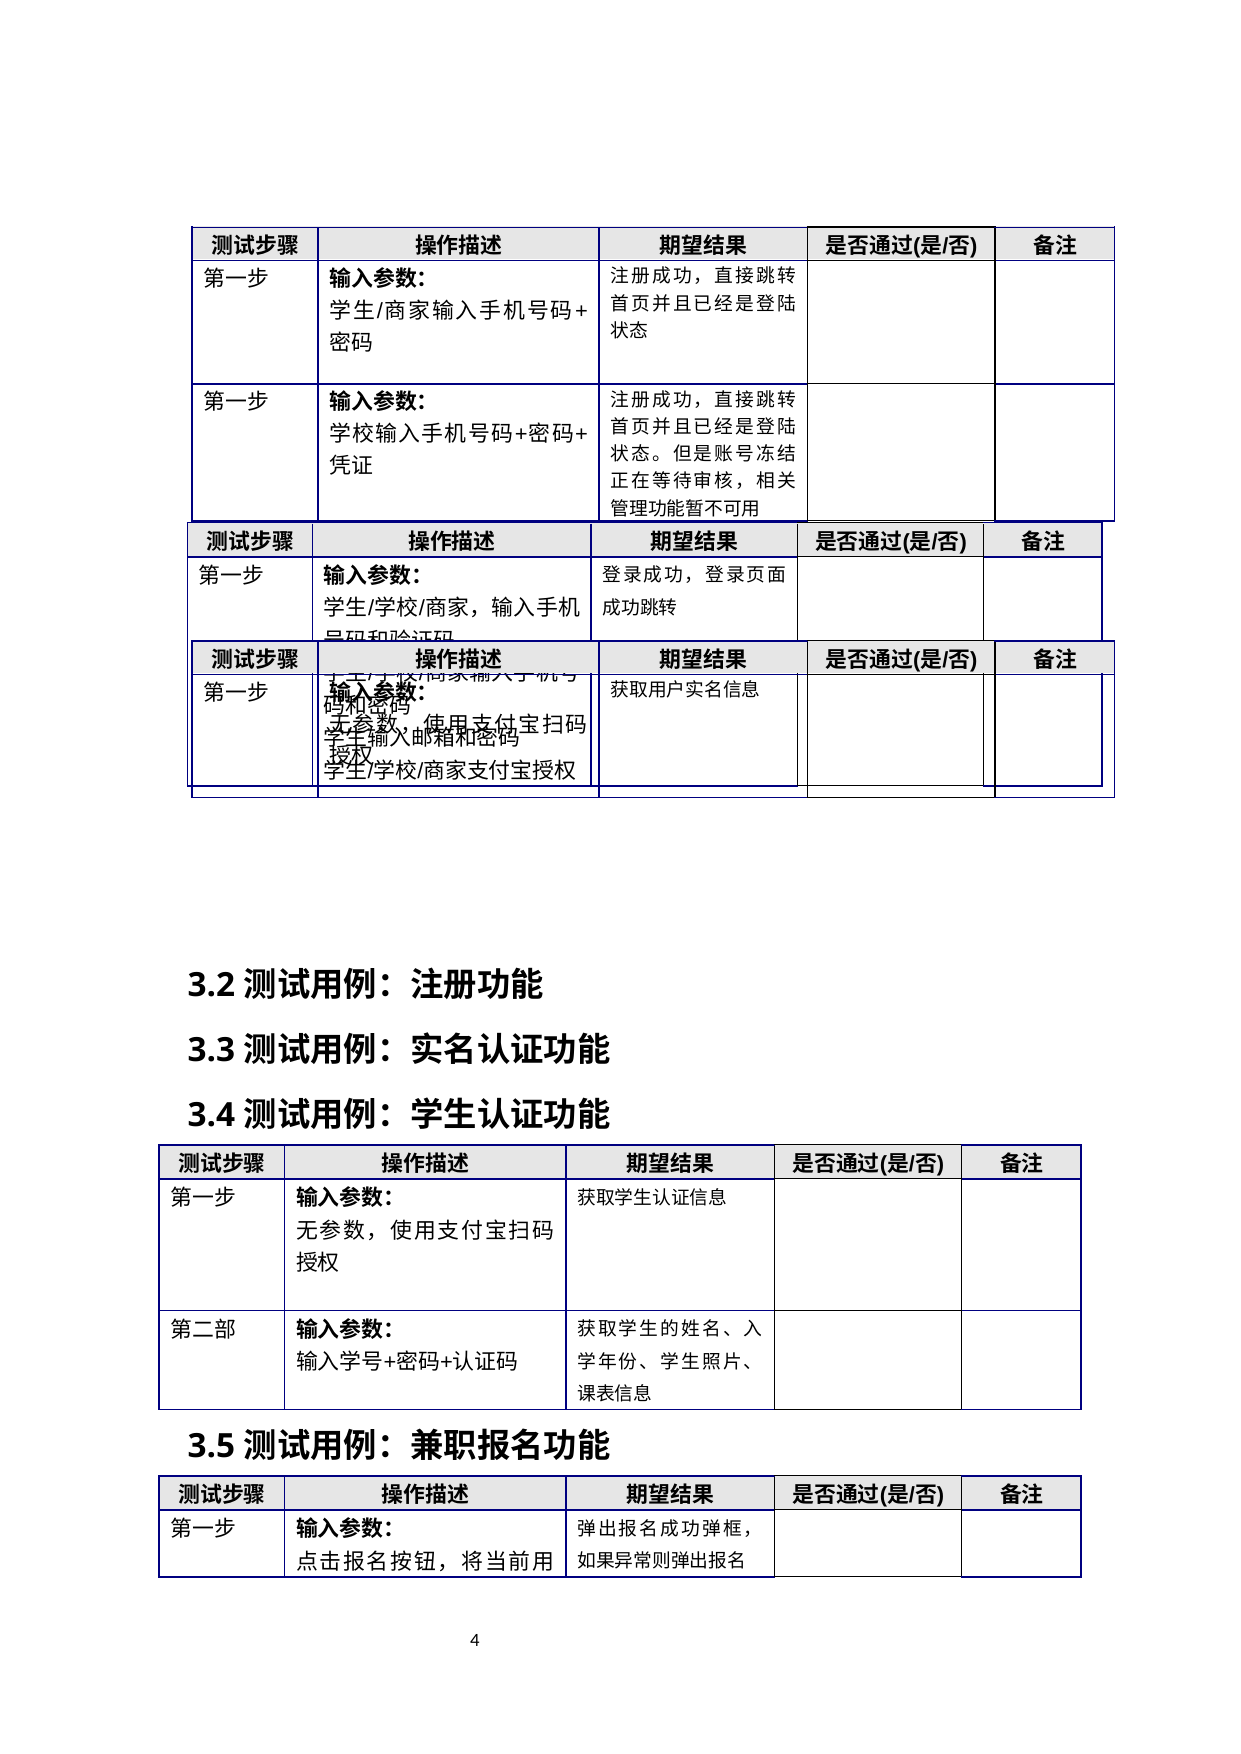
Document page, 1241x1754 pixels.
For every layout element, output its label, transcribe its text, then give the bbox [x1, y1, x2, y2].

table_cell [775, 1510, 961, 1576]
table_cell [808, 675, 994, 797]
table_cell 注册成功，直接跳转首页并且已经是登陆状态 [600, 261, 807, 383]
table_cell 获取学生认证信息 [567, 1180, 774, 1310]
table_header 测试步骤 [160, 1146, 284, 1178]
table_header 测试步骤 [193, 228, 317, 259]
table_header 备注 [962, 1146, 1080, 1178]
table_cell 获取学生的姓名、入学年份、学生照片、课表信息 [567, 1311, 774, 1409]
table_cell [984, 558, 1101, 640]
table_header 备注 [984, 523, 1101, 556]
list 测试用例：注册功能 [187, 949, 1053, 1014]
table_cell 输入参数： 无参数，使用支付宝扫码授权 [319, 675, 598, 797]
table_header 操作描述 [313, 523, 591, 556]
table_header 测试步骤 [160, 1477, 284, 1509]
table_cell 输入参数： 学生/学校/商家，输入手机号码和验证码 学生/学校/商家输入手机号码和密码 学生输入邮箱和密码 学生/学校/商家支付宝授权 [313, 558, 590, 640]
table_cell [962, 1511, 1080, 1576]
table_header 测试步骤 [188, 523, 312, 556]
table_header 备注 [996, 228, 1114, 259]
table_cell 输入参数： 学生/商家输入手机号码+密码 [319, 261, 598, 383]
table_header 操作描述 [285, 1146, 565, 1178]
table_cell 第一步 [193, 261, 317, 383]
table_cell 输入参数： 点击报名按钮，将当前用户id+兼职信息id传入后台 [285, 1511, 565, 1576]
table_header 操作描述 [285, 1477, 565, 1509]
table_header 测试步骤 [193, 642, 317, 673]
table_cell 第一步 [193, 385, 317, 520]
table_cell [775, 1179, 961, 1310]
list 测试用例：实名认证功能 [187, 1014, 1053, 1079]
table_header 是否通过(是/否) [775, 1476, 961, 1509]
table_header 是否通过(是/否) [775, 1145, 961, 1178]
table_cell [996, 385, 1114, 520]
table_cell [962, 1180, 1080, 1310]
table_header 操作描述 [319, 228, 598, 259]
table_cell [962, 1311, 1080, 1409]
table_cell 注册成功，直接跳转首页并且已经是登陆状态。但是账号冻结正在等待审核，相关管理功能暂不可用 [600, 385, 807, 520]
table_cell [808, 261, 994, 383]
table_header 期望结果 [567, 1146, 774, 1178]
table_header 期望结果 [600, 642, 807, 673]
table_header 是否通过(是/否) [798, 523, 983, 556]
table_cell 第一步 [188, 558, 312, 785]
table_cell 登录成功，登录页面成功跳转 [592, 558, 797, 640]
table_cell 输入参数： 学校输入手机号码+密码+凭证 [319, 385, 598, 520]
table_cell [996, 261, 1114, 383]
list 测试用例：学生认证功能 [187, 1079, 1053, 1144]
list 测试用例：兼职报名功能 [187, 1410, 1053, 1475]
table_cell 第二部 [160, 1311, 284, 1409]
table_header 备注 [996, 642, 1114, 673]
table_cell 第一步 [160, 1180, 284, 1310]
table_cell 获取用户实名信息 [600, 675, 807, 797]
table_cell [808, 384, 994, 520]
table_header 期望结果 [592, 523, 797, 556]
table_cell [798, 557, 983, 640]
table_cell [996, 675, 1114, 797]
table_cell 输入参数： 输入学号+密码+认证码 [285, 1311, 565, 1409]
table_header 期望结果 [567, 1477, 774, 1509]
table_cell [775, 1311, 961, 1409]
table_cell 弹出报名成功弹框，如果异常则弹出报名 [567, 1511, 774, 1576]
table_cell 输入参数： 无参数，使用支付宝扫码授权 [285, 1180, 565, 1310]
table_cell 第一步 [193, 675, 317, 797]
table_header 是否通过(是/否) [808, 228, 994, 259]
table_header 操作描述 [319, 642, 598, 673]
table_header 是否通过(是/否) [808, 641, 994, 673]
table_cell 第一步 [160, 1511, 284, 1576]
table_header 备注 [962, 1477, 1080, 1509]
table_header 期望结果 [600, 228, 807, 259]
